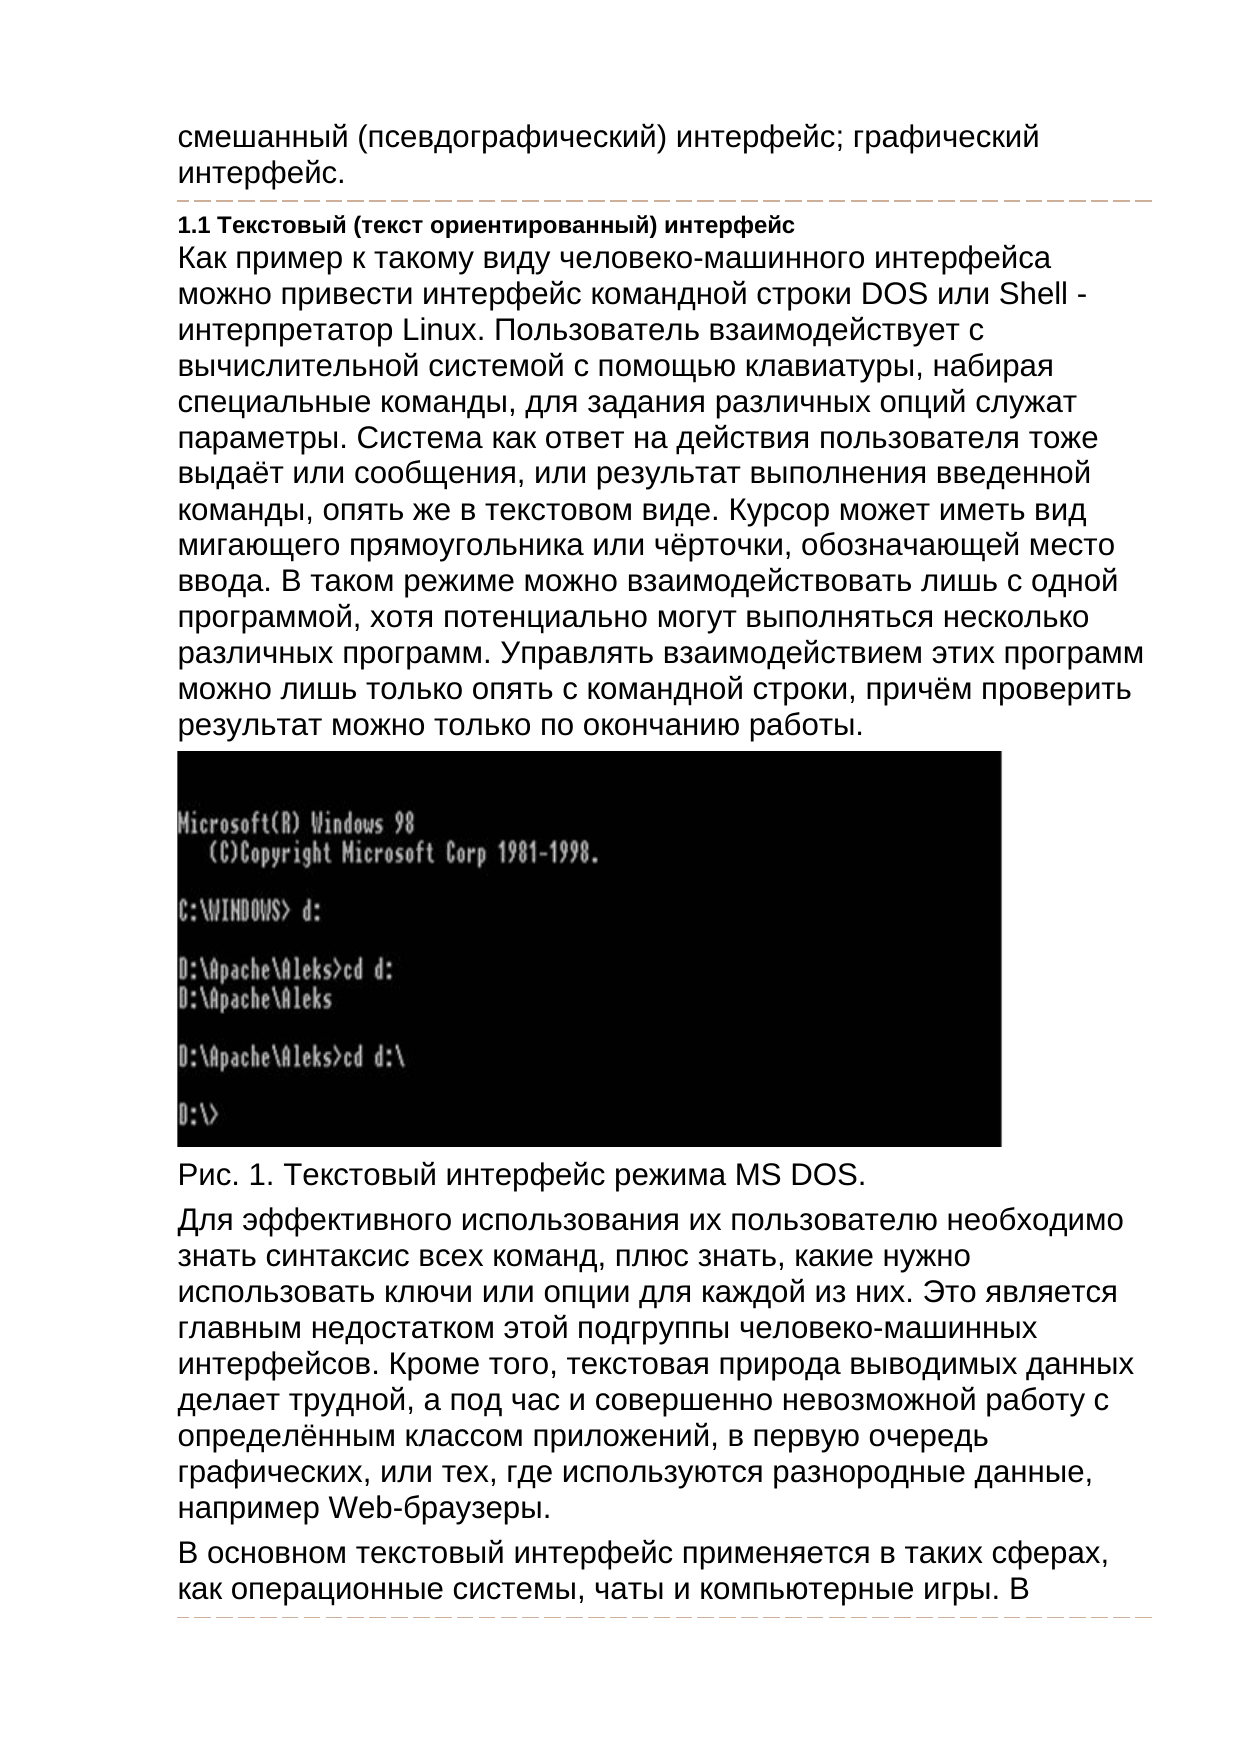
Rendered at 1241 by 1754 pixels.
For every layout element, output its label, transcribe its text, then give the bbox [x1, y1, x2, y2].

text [177, 118, 1152, 202]
text Как пример к такому виду человеко-машинного интерфейса можно привести интерфейс командной строки DOS или Shell - интерпретатор Linux. Пользователь взаимодействует с вычислительной системой с помощью клавиатуры, набирая специальные команды, для задания различных опций служат параметры. Система как ответ на действия пользователя тоже выдаёт или сообщения, или результат выполнения введенной команды, опять же в текстовом виде. Курсор может иметь вид мигающего прямоугольника или чёрточки, обозначающей место ввода. В таком режиме можно взаимодействовать лишь с одной программой, хотя потенциально могут выполняться несколько различных программ. Управлять взаимодействием этих программ можно лишь только опять с командной строки, причём проверить результат можно только по окончанию работы. [177, 239, 1152, 742]
picture [177, 751, 1003, 1147]
text Для эффективного использования их пользователю необходимо знать синтаксис всех команд, плюс знать, какие нужно использовать ключи или опции для каждой из них. Это является главным недостатком этой подгруппы человеко-машинных интерфейсов. Кроме того, текстовая природа выводимых данных делает трудной, а под час и совершенно невозможной работу с определённым классом приложений, в первую очередь графических, или тех, где используются разнородные данные, например Web-браузеры. [177, 1201, 1152, 1525]
text 1.1 Текстовый (текст ориентированный) интерфейс [177, 211, 1152, 239]
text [177, 1534, 1152, 1618]
text Рис. 1. Текстовый интерфейс режима MS DOS. [177, 1156, 1152, 1192]
